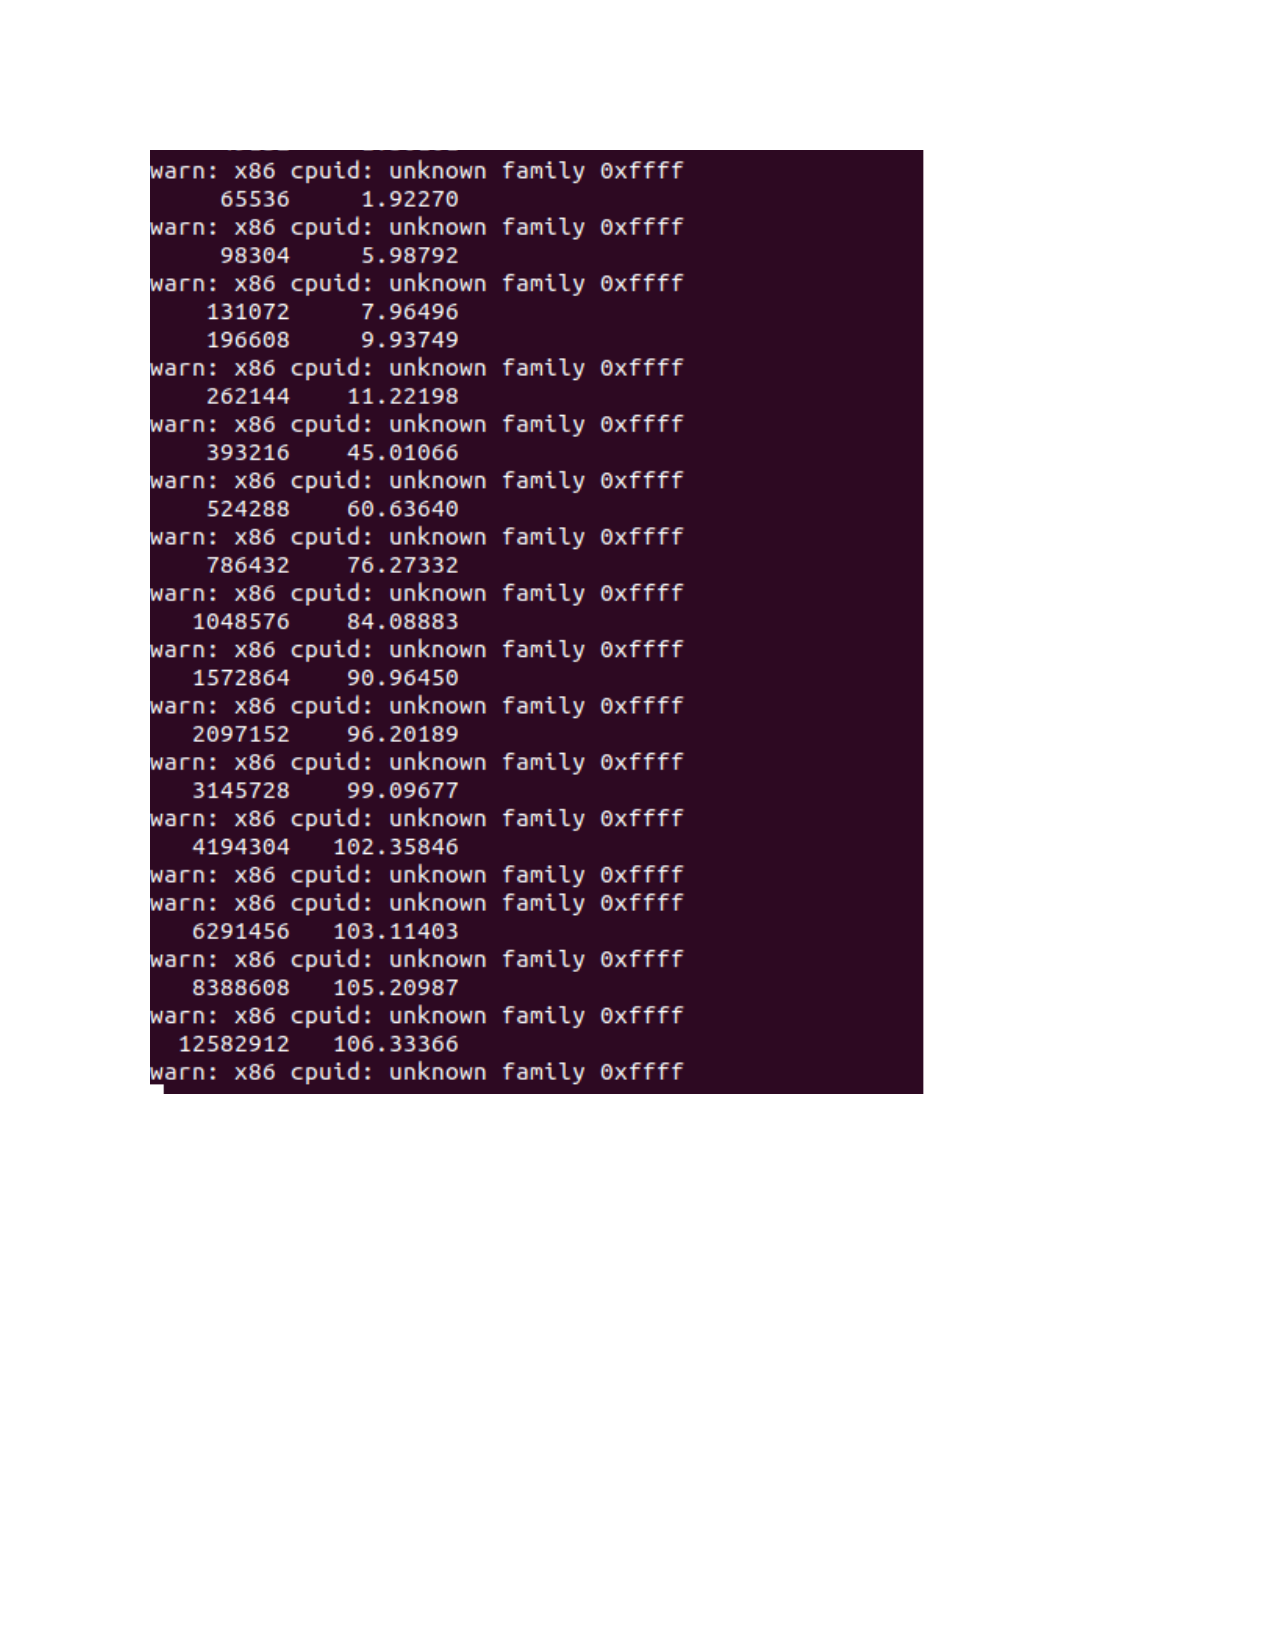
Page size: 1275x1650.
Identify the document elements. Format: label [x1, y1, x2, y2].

picture [150, 150, 924, 1094]
